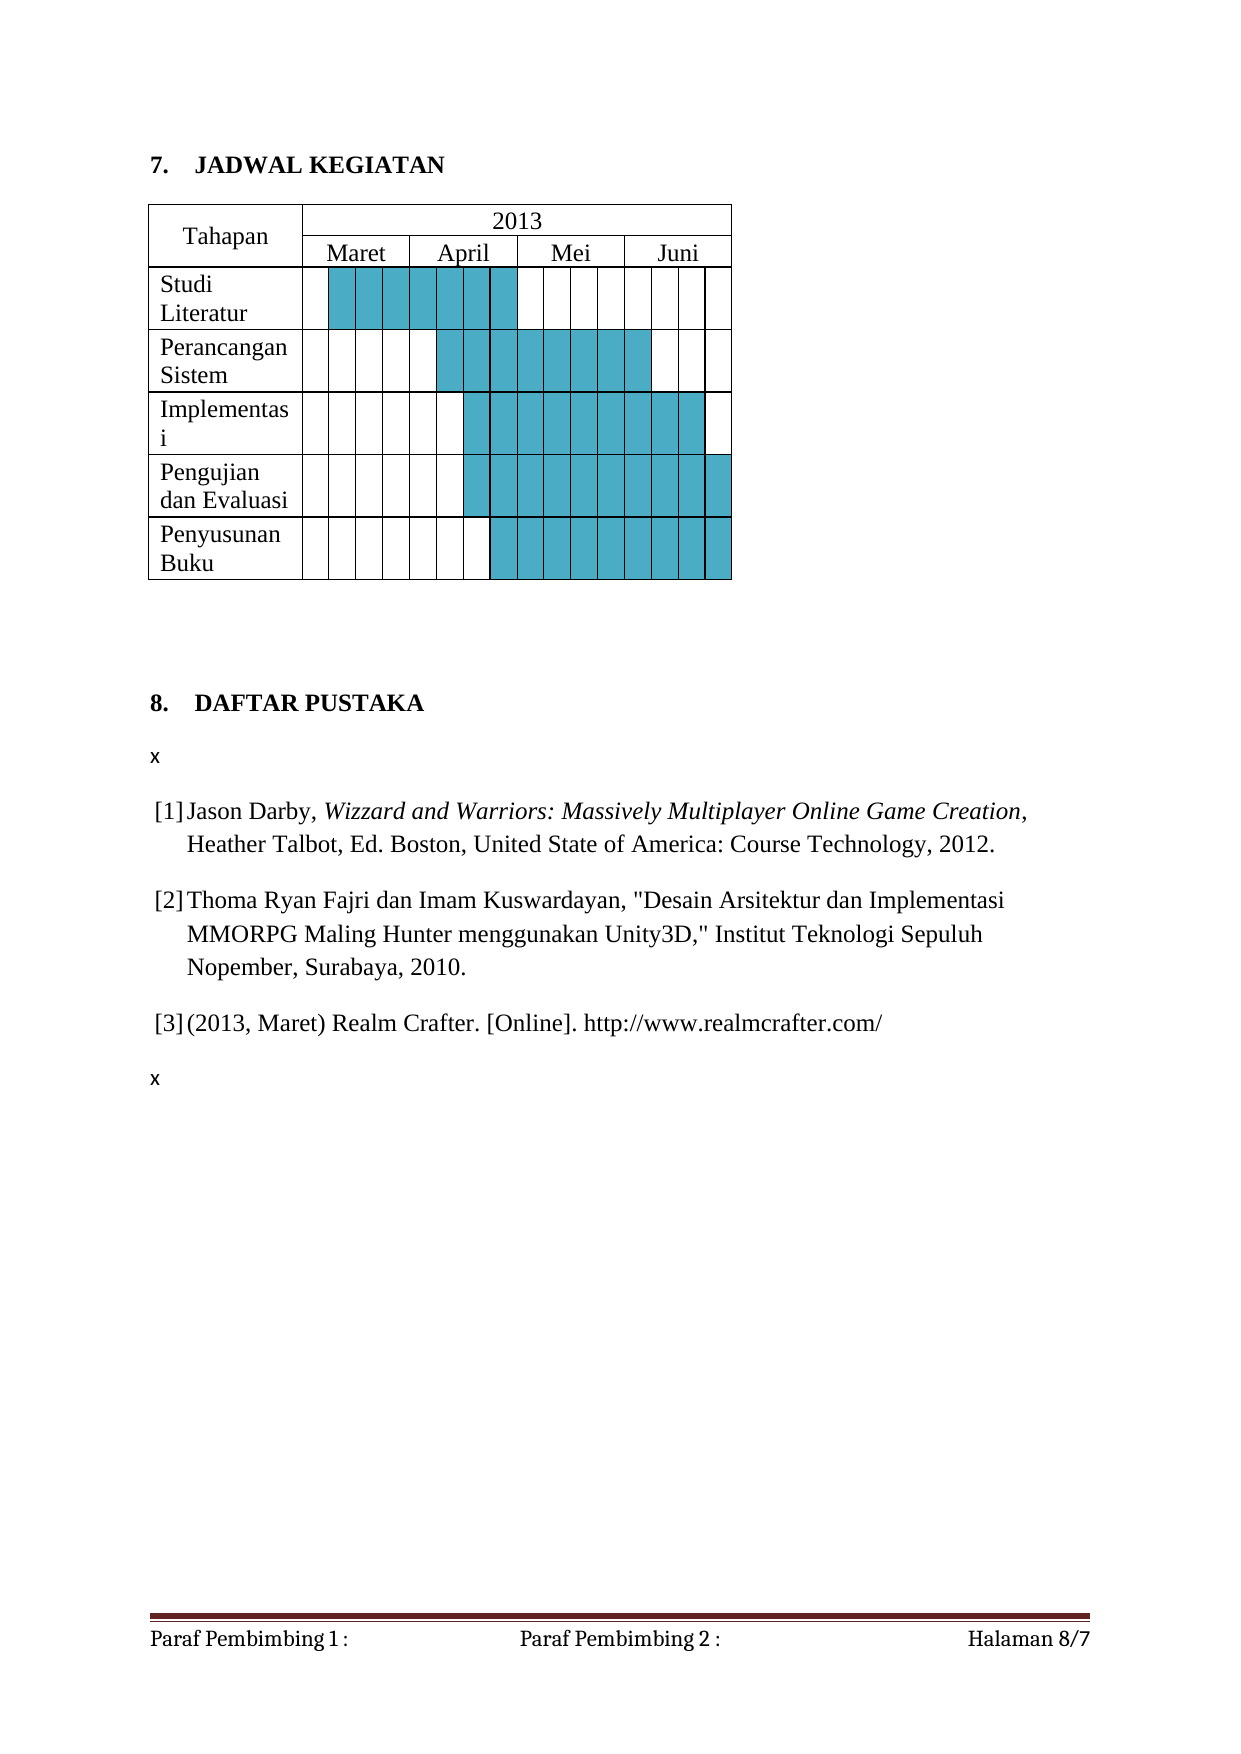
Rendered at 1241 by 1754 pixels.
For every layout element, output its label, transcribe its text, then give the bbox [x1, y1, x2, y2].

table_cell [544, 393, 570, 454]
table_cell [410, 330, 436, 391]
table_cell [491, 393, 517, 454]
table_cell [383, 393, 409, 454]
table_cell [518, 455, 543, 516]
table_cell [571, 330, 597, 391]
table_cell [544, 455, 570, 516]
table_cell [652, 330, 678, 391]
table_cell Mei [518, 236, 624, 266]
table_cell [706, 518, 731, 579]
table_cell [383, 268, 409, 329]
table_cell [625, 455, 651, 516]
table_cell [356, 518, 382, 579]
table_cell [464, 330, 489, 391]
table_cell [518, 268, 543, 329]
table_cell [464, 393, 489, 454]
table_cell [437, 393, 463, 454]
table_cell [706, 393, 731, 454]
table_cell [464, 455, 489, 516]
table_cell Pengujian dan Evaluasi [149, 455, 302, 516]
table_cell [679, 455, 704, 516]
table_cell [518, 330, 543, 391]
table_header [1] [149, 795, 185, 884]
table_cell Implementasi [149, 393, 302, 454]
table_cell [329, 518, 355, 579]
table_cell [518, 518, 543, 579]
table_cell [491, 330, 517, 391]
table_cell [410, 455, 436, 516]
table_cell [303, 518, 328, 579]
text 8. DAFTAR PUSTAKA [150, 688, 1090, 716]
table_cell [329, 330, 355, 391]
table_cell [3] [149, 1007, 185, 1063]
table_cell [544, 330, 570, 391]
table_cell [491, 268, 517, 329]
table_cell [329, 268, 355, 329]
table_cell [356, 268, 382, 329]
table_cell [571, 518, 597, 579]
table_cell [303, 330, 328, 391]
table_cell [329, 393, 355, 454]
table_cell [652, 268, 678, 329]
table_cell Maret [303, 236, 409, 266]
table_cell [356, 330, 382, 391]
table_cell [303, 455, 328, 516]
table_cell [706, 268, 731, 329]
text x [150, 741, 1090, 769]
table_cell [652, 518, 678, 579]
table_cell [437, 455, 463, 516]
table_cell [706, 455, 731, 516]
table_cell [491, 455, 517, 516]
table_cell [410, 268, 436, 329]
table_cell April [410, 236, 517, 266]
table_cell [625, 268, 651, 329]
table_cell [652, 455, 678, 516]
table_cell [571, 393, 597, 454]
table_cell [410, 518, 436, 579]
table_cell [571, 455, 597, 516]
table_cell [356, 455, 382, 516]
table_cell [598, 393, 624, 454]
table_header Tahapan [149, 205, 302, 266]
table_cell [518, 393, 543, 454]
text 7. JADWAL KEGIATAN [150, 150, 1090, 179]
table_cell [383, 455, 409, 516]
table_cell [437, 518, 463, 579]
table_cell [571, 268, 597, 329]
table_cell [303, 268, 328, 329]
table_cell Juni [625, 236, 731, 266]
table_cell [410, 393, 436, 454]
table_cell [625, 518, 651, 579]
table_cell [2] [149, 884, 185, 1007]
text x [150, 1063, 1090, 1091]
table_cell [679, 393, 704, 454]
table_cell [598, 330, 624, 391]
table_cell [437, 268, 463, 329]
table_cell [544, 268, 570, 329]
table_cell [625, 393, 651, 454]
table_cell [383, 330, 409, 391]
table_cell [679, 518, 704, 579]
table_cell [706, 330, 731, 391]
table_cell Studi Literatur [149, 268, 302, 329]
table_cell [598, 455, 624, 516]
table_cell [437, 330, 463, 391]
table_cell [625, 330, 651, 391]
table_cell Perancangan Sistem [149, 330, 302, 391]
table_header 2013 [303, 205, 731, 235]
table_cell [383, 518, 409, 579]
table_cell [329, 455, 355, 516]
table_cell [598, 518, 624, 579]
table_cell Thoma Ryan Fajri dan Imam Kuswardayan, "Desain Arsitektur dan Implementasi MMORPG Maling Hunter menggunakan Unity3D," Institut Teknologi Sepuluh Nopember, Surabaya, 2010. [185, 884, 1089, 1007]
table_cell [598, 268, 624, 329]
table_cell [464, 268, 489, 329]
table_header Jason Darby, Wizzard and Warriors: Massively Multiplayer Online Game Creation, Heather Talbot, Ed. Boston, United State of America: Course Technology, 2012. [185, 795, 1089, 884]
table_cell [679, 330, 704, 391]
table_cell (2013, Maret) Realm Crafter. [Online]. http://www.realmcrafter.com/ [185, 1007, 1089, 1063]
table_cell [544, 518, 570, 579]
table_cell [356, 393, 382, 454]
table_cell [652, 393, 678, 454]
table_cell [464, 518, 489, 579]
table_cell Penyusunan Buku [149, 518, 302, 579]
table_cell [303, 393, 328, 454]
table_cell [679, 268, 704, 329]
table_cell [491, 518, 517, 579]
